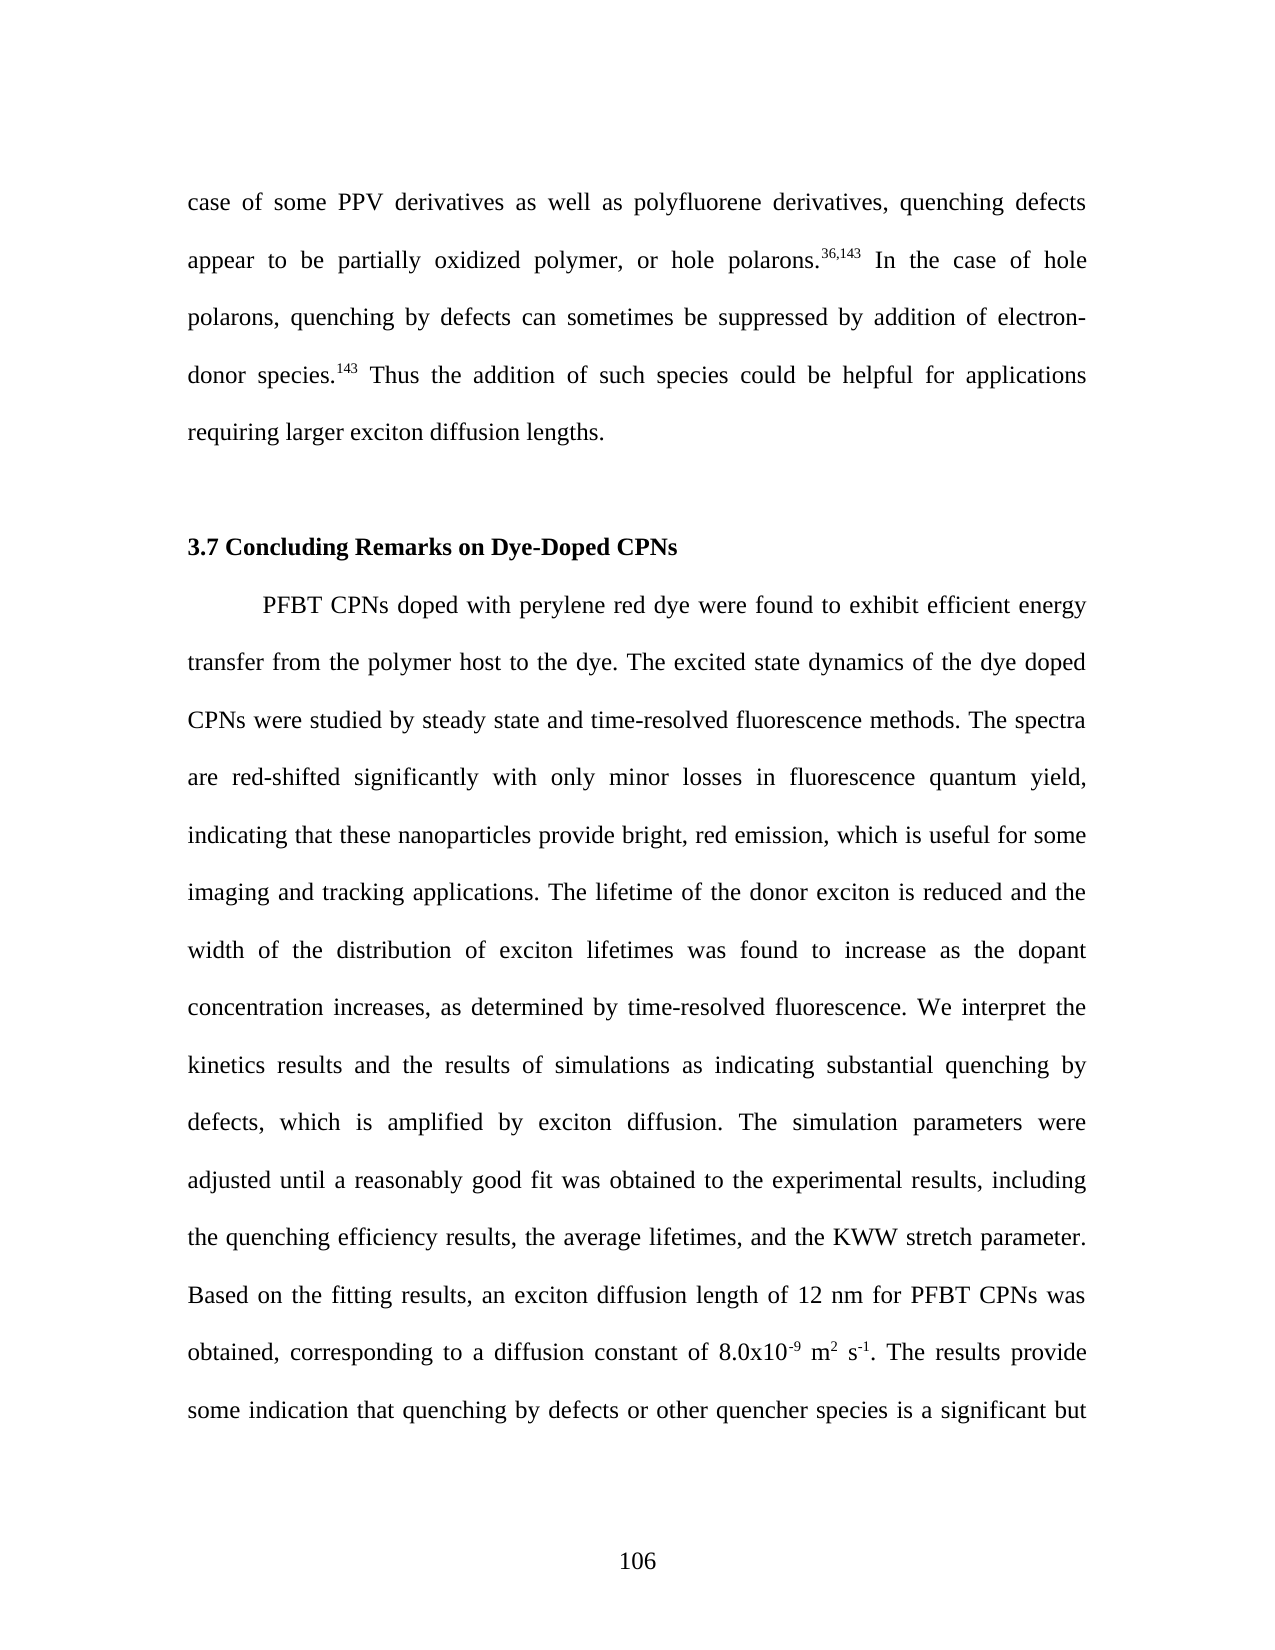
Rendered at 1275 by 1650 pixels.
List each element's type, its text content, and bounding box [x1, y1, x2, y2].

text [187, 590, 1087, 1424]
text 3.7 Concluding Remarks on Dye-Doped CPNs [187, 532, 1087, 561]
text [187, 187, 1087, 446]
